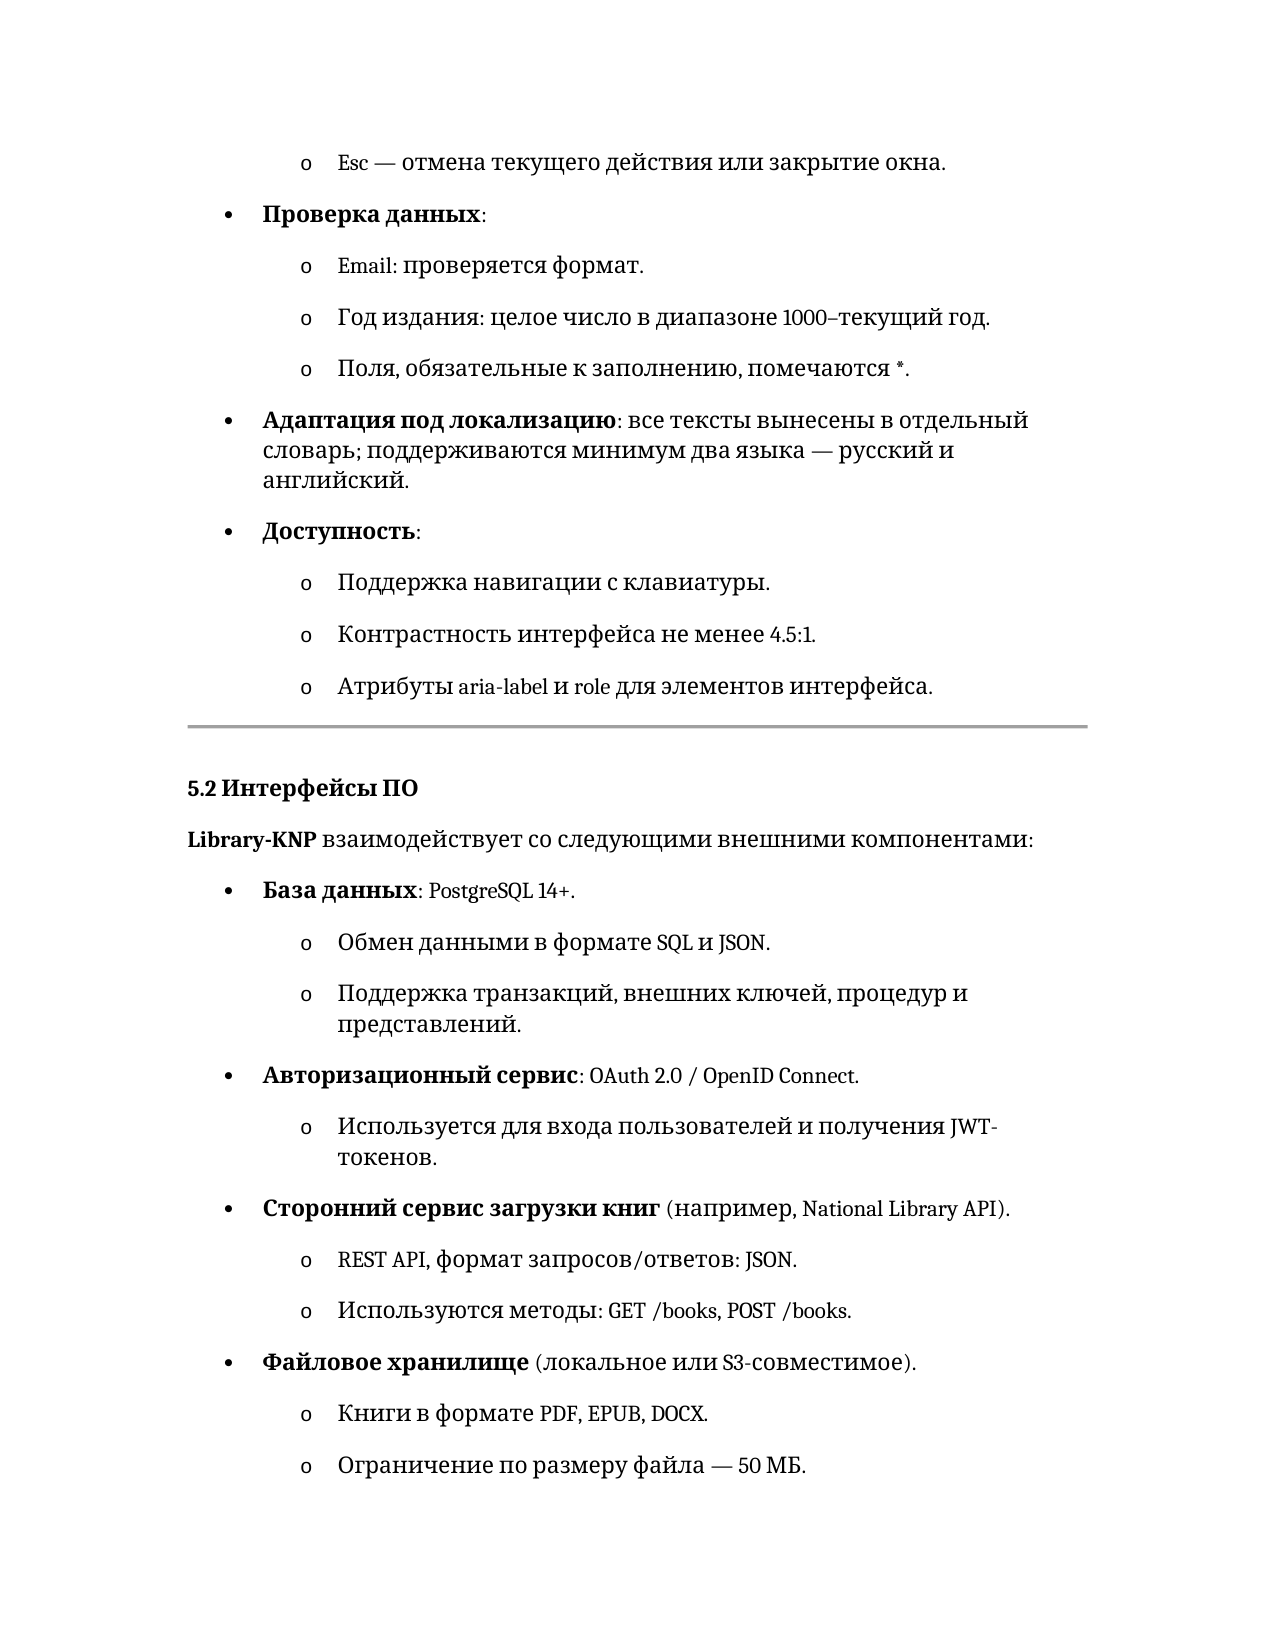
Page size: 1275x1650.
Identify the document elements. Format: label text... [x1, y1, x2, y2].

list Проверка данных: [225, 202, 1087, 228]
list Используются методы: GET /books, POST /books. [300, 1298, 1087, 1325]
list Год издания: целое число в диапазоне 1000–текущий год. [300, 304, 1087, 331]
text Library-KNP взаимодействует со следующими внешними компонентами: [187, 827, 1087, 854]
list База данных: PostgreSQL 14+. [225, 878, 1087, 905]
text 5.2 Интерфейсы ПО [187, 776, 1087, 803]
list Доступность: [225, 519, 1087, 546]
list Поддержка навигации с клавиатуры. [300, 570, 1087, 597]
list Сторонний сервис загрузки книг (например, National Library API). [225, 1196, 1087, 1222]
list Esc — отмена текущего действия или закрытие окна. [300, 150, 1087, 177]
list Ограничение по размеру файла — 50 МБ. [300, 1453, 1087, 1479]
list Используется для входа пользователей и получения JWT-токенов. [300, 1114, 1087, 1171]
list Книги в формате PDF, EPUB, DOCX. [300, 1401, 1087, 1428]
list Атрибуты aria-label и role для элементов интерфейса. [300, 673, 1087, 700]
list REST API, формат запросов/ответов: JSON. [300, 1247, 1087, 1273]
list Авторизационный сервис: OAuth 2.0 / OpenID Connect. [225, 1063, 1087, 1089]
list Контрастность интерфейса не менее 4.5:1. [300, 622, 1087, 649]
list Поля, обязательные к заполнению, помечаются *. [300, 356, 1087, 383]
list Адаптация под локализацию: все тексты вынесены в отдельный словарь; поддерживаются минимум два языка — русский и английский. [225, 408, 1087, 494]
list Обмен данными в формате SQL и JSON. [300, 929, 1087, 956]
list Email: проверяется формат. [300, 253, 1087, 279]
list Поддержка транзакций, внешних ключей, процедур и представлений. [300, 981, 1087, 1038]
list Файловое хранилище (локальное или S3-совместимое). [225, 1350, 1087, 1376]
